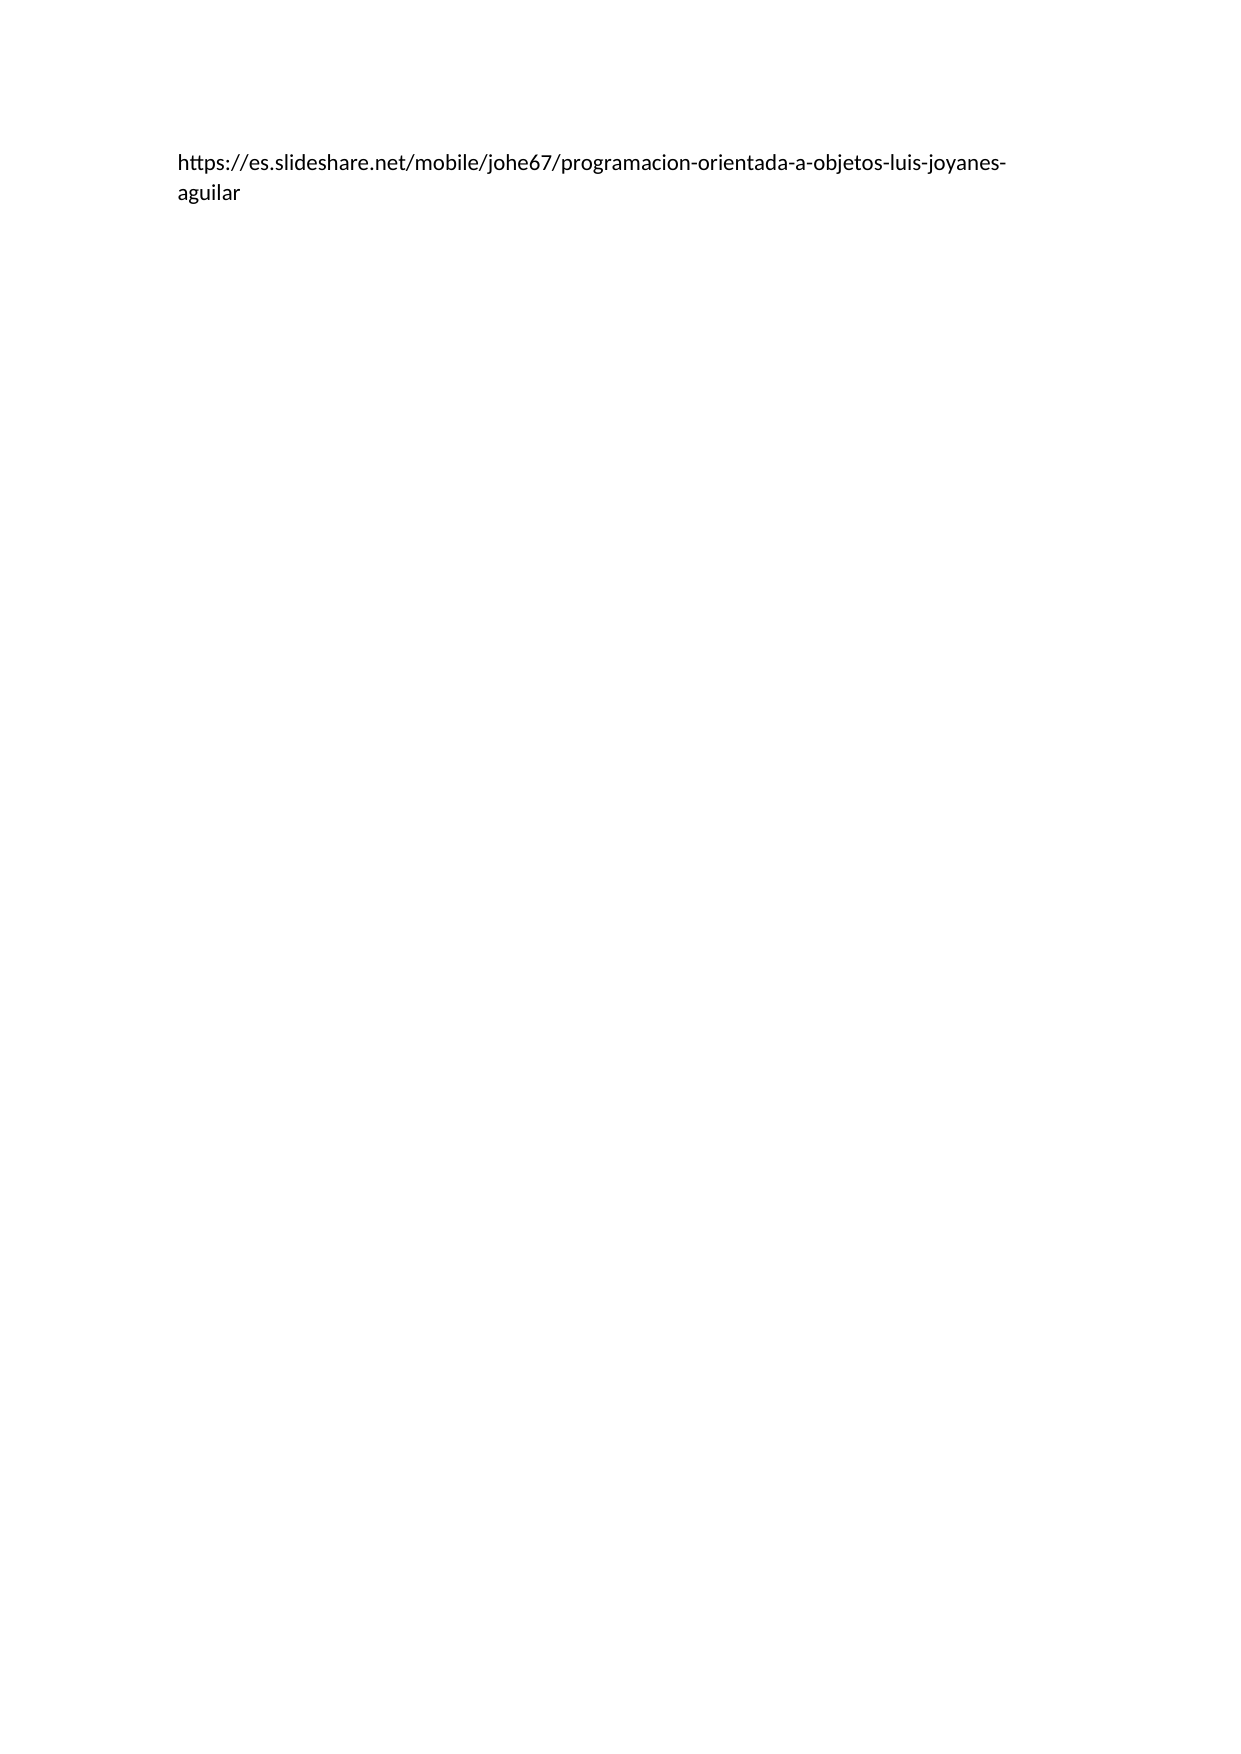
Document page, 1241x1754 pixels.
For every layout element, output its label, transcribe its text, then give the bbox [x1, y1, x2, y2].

text https://es.slideshare.net/mobile/johe67/programacion-orientada-a-objetos-luis-joyanes-aguilar [177, 148, 1063, 206]
